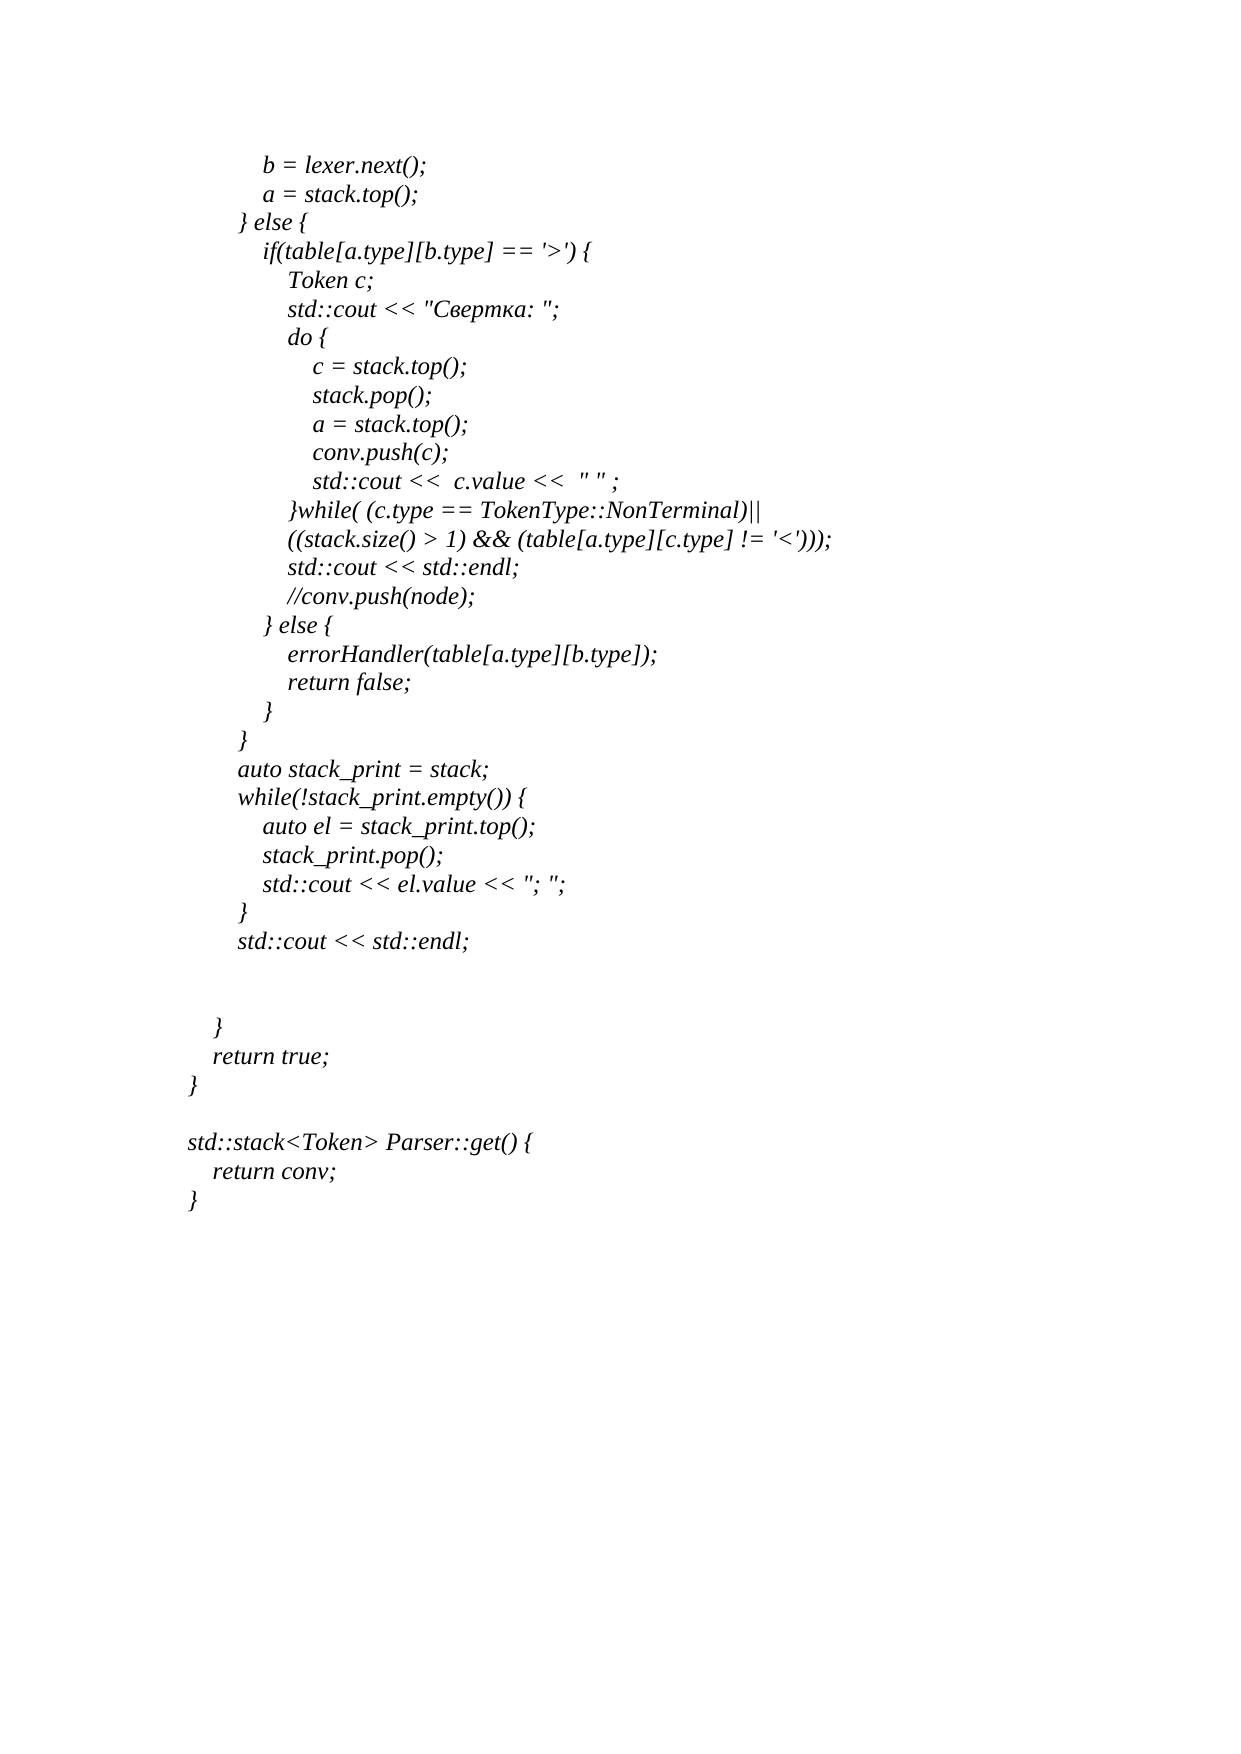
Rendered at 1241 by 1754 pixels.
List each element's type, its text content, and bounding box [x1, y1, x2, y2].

text }while( (c.type == TokenType::NonTerminal)|| [187, 495, 1053, 524]
text auto stack_print = stack; [187, 754, 1053, 782]
text } [187, 696, 1053, 725]
text return conv; [187, 1156, 1053, 1185]
text } [187, 1185, 1053, 1214]
text std::stack<Token> Parser::get() { [187, 1127, 1053, 1156]
text auto el = stack_print.top(); [187, 811, 1053, 840]
text } [187, 1070, 1053, 1099]
text std::cout << "Свертка: "; [187, 294, 1053, 322]
text std::cout << std::endl; [187, 552, 1053, 581]
text a = stack.top(); [187, 179, 1053, 207]
text stack.pop(); [187, 380, 1053, 409]
text } else { [187, 207, 1053, 236]
text errorHandler(table[a.type][b.type]); [187, 639, 1053, 667]
text std::cout << el.value << "; "; [187, 869, 1053, 897]
text } else { [187, 610, 1053, 639]
text c = stack.top(); [187, 351, 1053, 380]
text while(!stack_print.empty()) { [187, 782, 1053, 811]
text std::cout << c.value << " " ; [187, 466, 1053, 495]
text return false; [187, 667, 1053, 696]
text if(table[a.type][b.type] == '>') { [187, 236, 1053, 265]
text b = lexer.next(); [187, 150, 1053, 179]
text Token c; [187, 265, 1053, 294]
text do { [187, 322, 1053, 351]
text conv.push(c); [187, 437, 1053, 466]
text } [187, 725, 1053, 754]
text } [187, 897, 1053, 926]
text a = stack.top(); [187, 409, 1053, 437]
text } [187, 1012, 1053, 1041]
text //conv.push(node); [187, 581, 1053, 610]
text std::cout << std::endl; [187, 926, 1053, 955]
text return true; [187, 1041, 1053, 1070]
text stack_print.pop(); [187, 840, 1053, 869]
text ((stack.size() > 1) && (table[a.type][c.type] != '<'))); [187, 524, 1053, 552]
